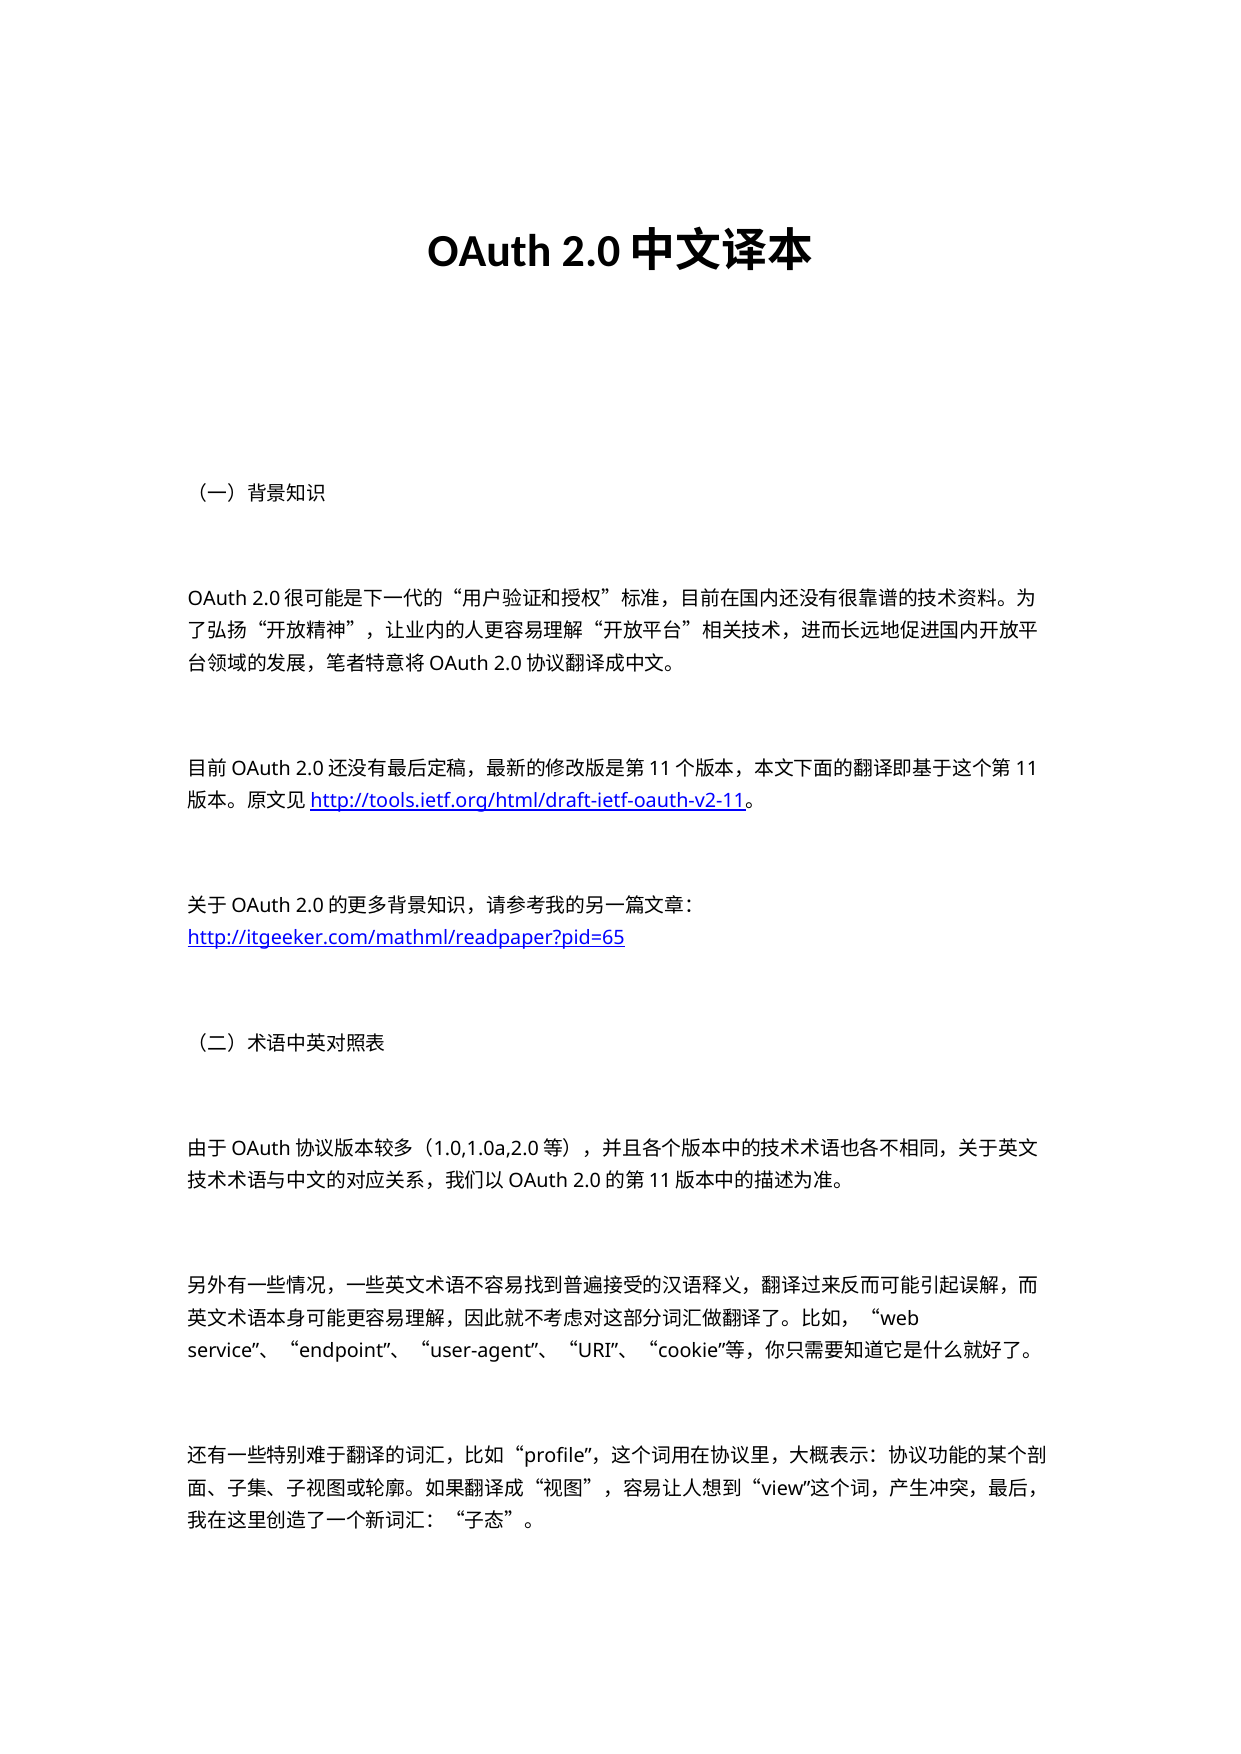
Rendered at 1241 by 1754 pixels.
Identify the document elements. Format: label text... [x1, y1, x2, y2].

text 由于OAuth协议版本较多（1.0,1.0a,2.0等），并且各个版本中的技术术语也各不相同，关于英文技术术语与中文的对应关系，我们以OAuth 2.0的第11版本中的描述为准。 [187, 1130, 1053, 1195]
text 还有一些特别难于翻译的词汇，比如“profile”，这个词用在协议里，大概表示：协议功能的某个剖面、子集、子视图或轮廓。如果翻译成“视图”，容易让人想到“view”这个词，产生冲突，最后，我在这里创造了一个新词汇：“子态”。 [187, 1438, 1053, 1535]
text （二）术语中英对照表 [187, 1025, 1053, 1058]
text OAuth 2.0很可能是下一代的“用户验证和授权”标准，目前在国内还没有很靠谱的技术资料。为了弘扬“开放精神”，让业内的人更容易理解“开放平台”相关技术，进而长远地促进国内开放平台领域的发展，笔者特意将OAuth 2.0协议翻译成中文。 [187, 580, 1053, 678]
subtitle OAuth 2.0中文译本 [187, 197, 1053, 295]
text 另外有一些情况，一些英文术语不容易找到普遍接受的汉语释义，翻译过来反而可能引起误解，而英文术语本身可能更容易理解，因此就不考虑对这部分词汇做翻译了。比如，“web service”、“endpoint”、“user-agent”、“URI”、“cookie”等，你只需要知道它是什么就好了。 [187, 1268, 1053, 1365]
text 目前OAuth 2.0还没有最后定稿，最新的修改版是第11个版本，本文下面的翻译即基于这个第11版本。原文见http://tools.ietf.org/html/draft-ietf-oauth-v2-11。 [187, 750, 1053, 815]
text 关于OAuth 2.0的更多背景知识，请参考我的另一篇文章：http://itgeeker.com/mathml/readpaper?pid=65 [187, 888, 1053, 953]
text （一）背景知识 [187, 475, 1053, 508]
